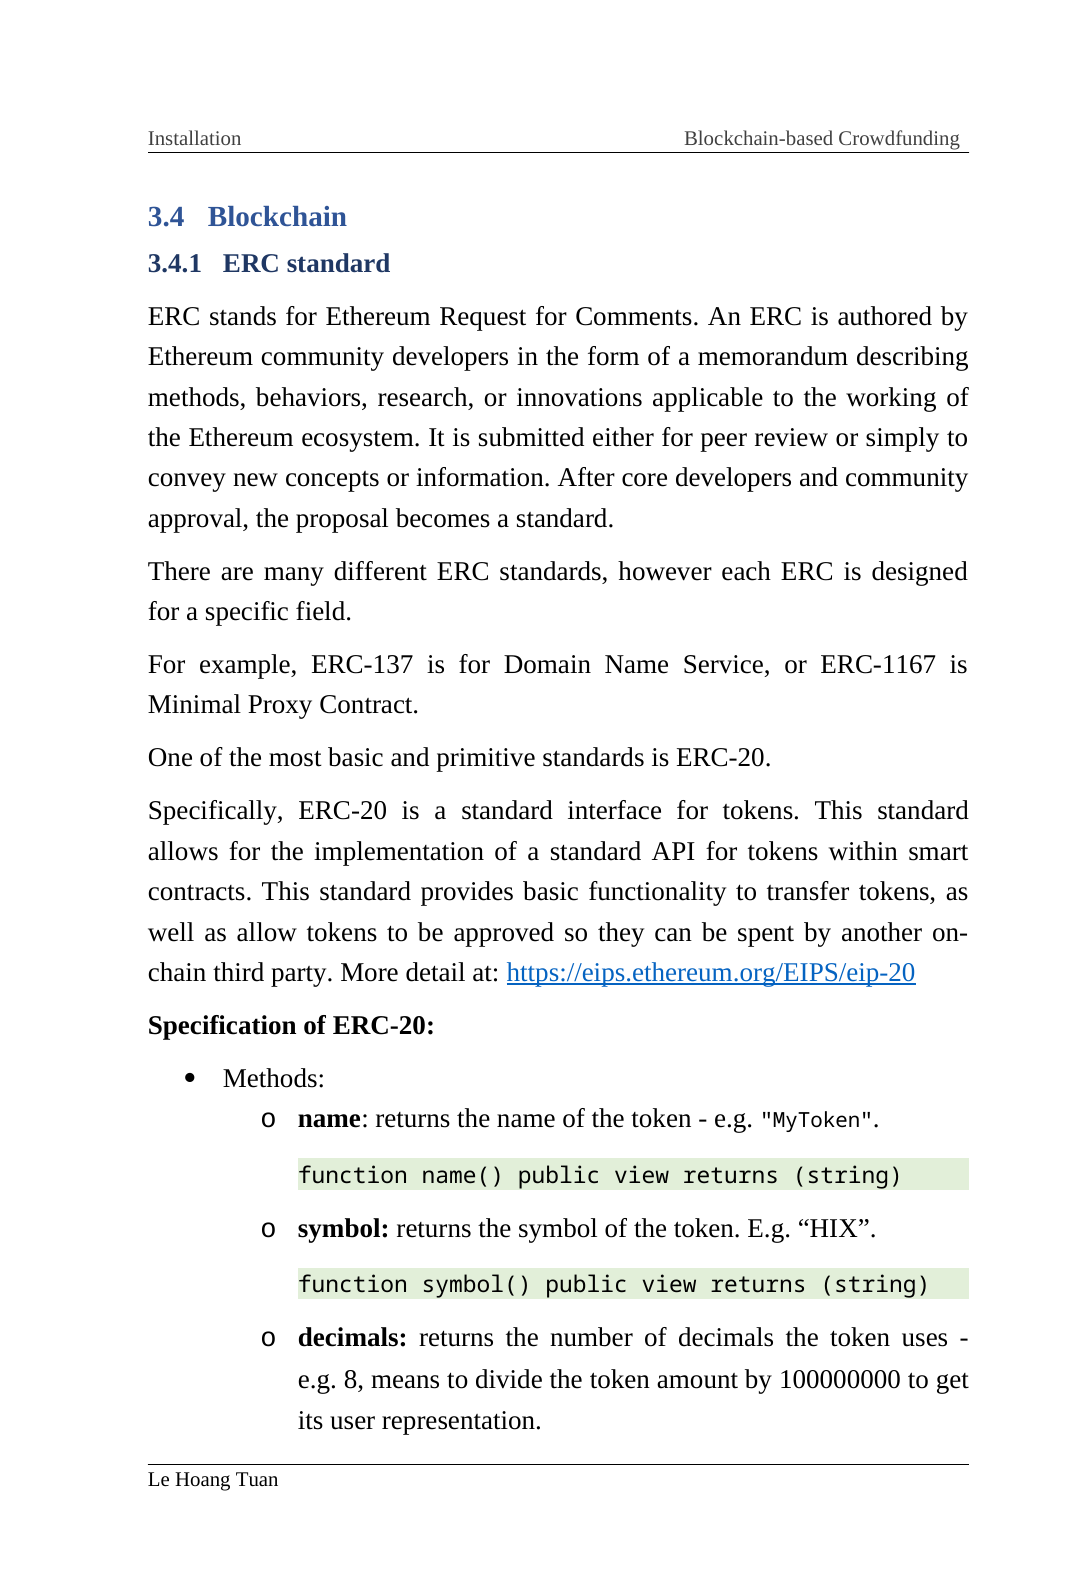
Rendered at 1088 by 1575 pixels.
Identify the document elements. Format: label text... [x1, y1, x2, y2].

text Specification of ERC-20: [148, 1009, 969, 1040]
text function name() public view returns (string) [298, 1158, 969, 1190]
subtitle ERC standard [148, 247, 969, 278]
list symbol: returns the symbol of the token. E.g. “HIX”. [260, 1212, 969, 1245]
text There are many different ERC standards, however each ERC is designed for a specific field. [148, 555, 969, 626]
list decimals: returns the number of decimals the token uses - e.g. 8, means to divide the token amount by 100000000 to get its user representation. [260, 1321, 969, 1435]
text Specifically, ERC-20 is a standard interface for tokens. This standard allows for the implementation of a standard API for tokens within smart contracts. This standard provides basic functionality to transfer tokens, as well as allow tokens to be approved so they can be spent by another on-chain third party. More detail at: https://eips.ethereum.org/EIPS/eip-20 [148, 794, 969, 987]
text For example, ERC-137 is for Domain Name Service, or ERC-1167 is Minimal Proxy Contract. [148, 648, 969, 720]
subtitle Blockchain [148, 199, 969, 233]
text function symbol() public view returns (string) [298, 1268, 969, 1299]
text One of the most basic and primitive standards is ERC-20. [148, 742, 969, 773]
list name: returns the name of the token - e.g. "MyToken". [260, 1103, 969, 1136]
list Methods: [185, 1062, 969, 1093]
text ERC stands for Ethereum Request for Comments. An ERC is authored by Ethereum community developers in the form of a memorandum describing methods, behaviors, research, or innovations applicable to the working of the Ethereum ecosystem. It is submitted either for peer review or simply to convey new concepts or information. After core developers and community approval, the proposal becomes a standard. [148, 300, 969, 533]
